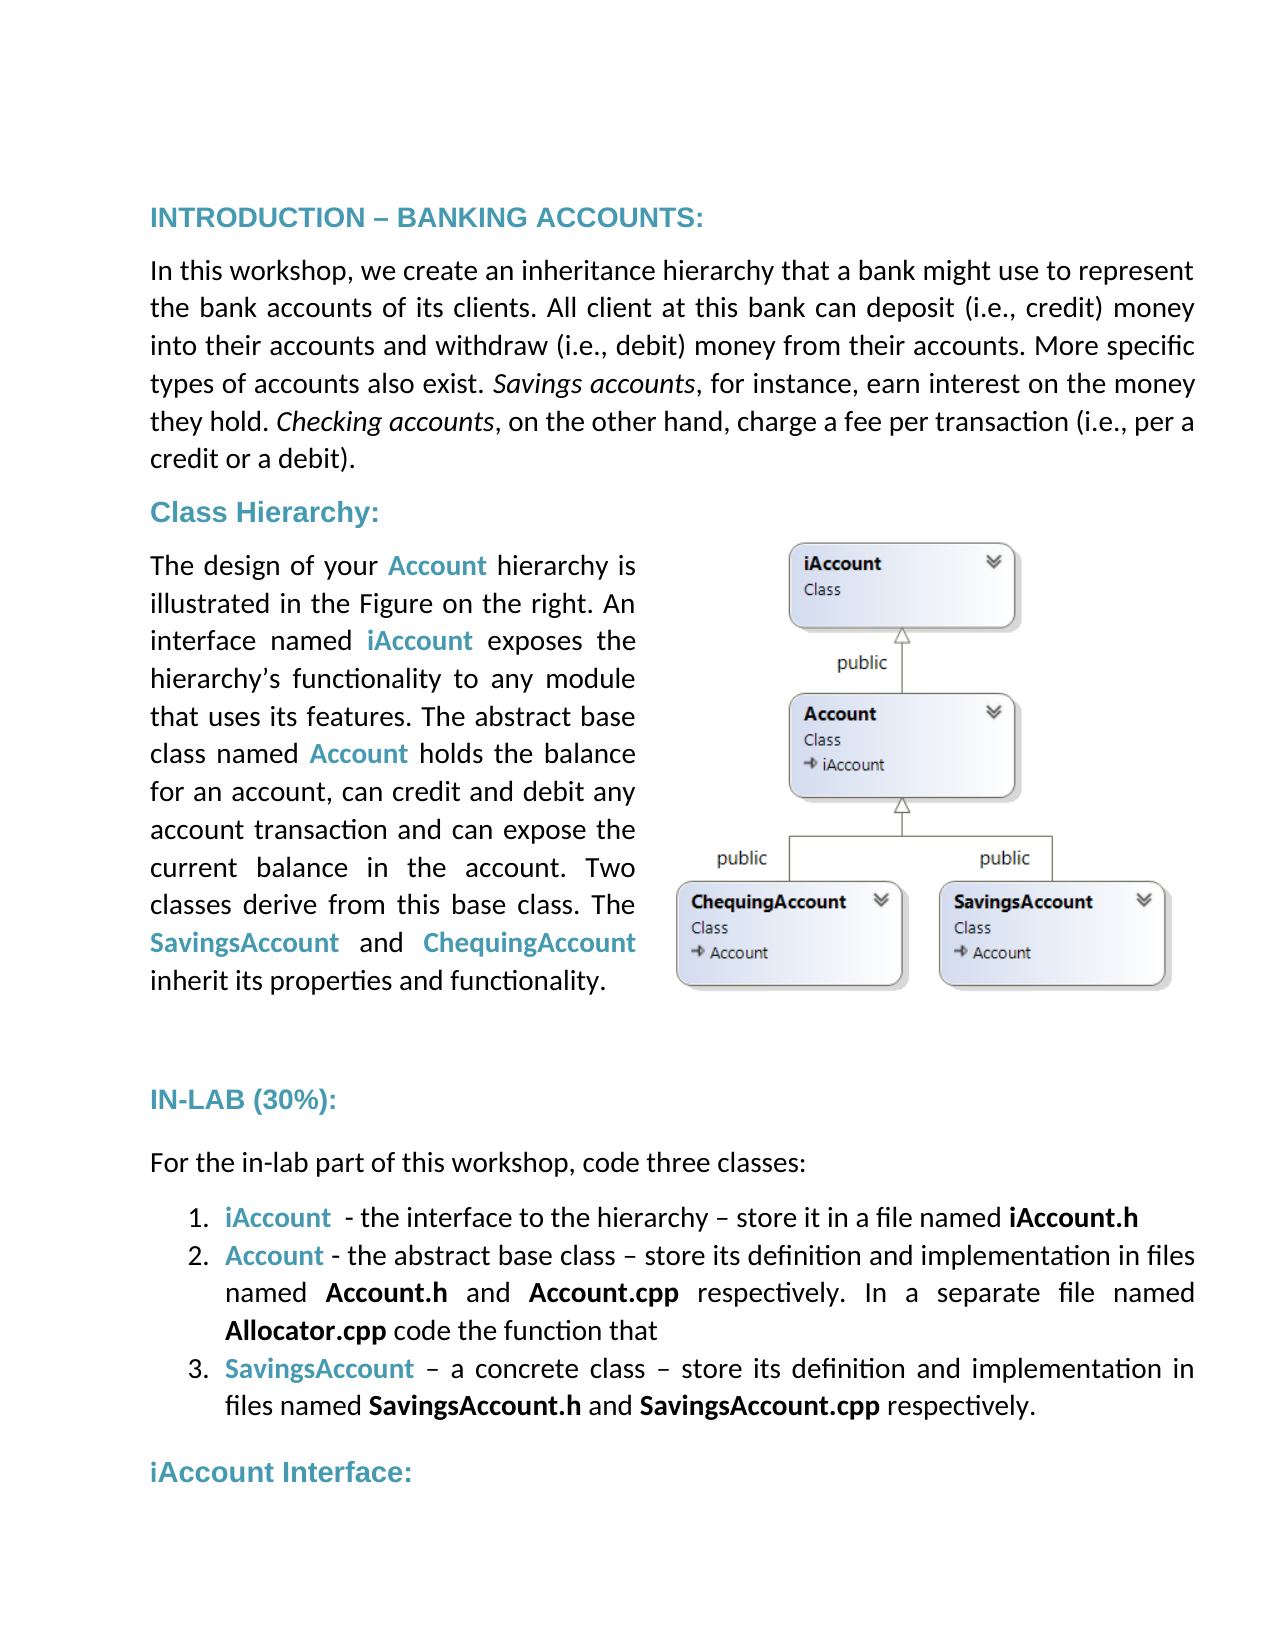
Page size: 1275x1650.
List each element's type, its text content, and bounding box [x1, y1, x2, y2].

text Class Hierarchy: [150, 495, 1196, 528]
text For the in-lab part of this workshop, code three classes: [150, 1144, 1196, 1180]
list SavingsAccount – a concrete class – store its definition and implementation in files named SavingsAccount.h and SavingsAccount.cpp respectively. [187, 1350, 1196, 1423]
picture [655, 496, 1197, 1025]
text In this workshop, we create an inheritance hierarchy that a bank might use to represent the bank accounts of its clients. All client at this bank can deposit (i.e., credit) money into their accounts and withdraw (i.e., debit) money from their accounts. More specific types of accounts also exist. Savings accounts, for instance, earn interest on the money they hold. Checking accounts, on the other hand, charge a fee per transaction (i.e., per a credit or a debit). [150, 252, 1196, 476]
list Account - the abstract base class – store its definition and implementation in files named Account.h and Account.cpp respectively. In a separate file named Allocator.cpp code the function that [187, 1237, 1196, 1348]
text iAccount Interface: [150, 1454, 1196, 1490]
text INTRODUCTION – BANKING ACCOUNTS: [150, 201, 1196, 233]
list iAccount - the interface to the hierarchy – store it in a file named iAccount.h [187, 1199, 1196, 1234]
text in-lab (30%): [150, 1083, 1196, 1115]
text The design of your Account hierarchy is illustrated in the Figure on the right. An interface named iAccount exposes the hierarchy’s functionality to any module that uses its features. The abstract base class named Account holds the balance for an account, can credit and debit any account transaction and can expose the current balance in the account. Two classes derive from this base class. The SavingsAccount and ChequingAccount inherit its properties and functionality. [150, 547, 655, 997]
